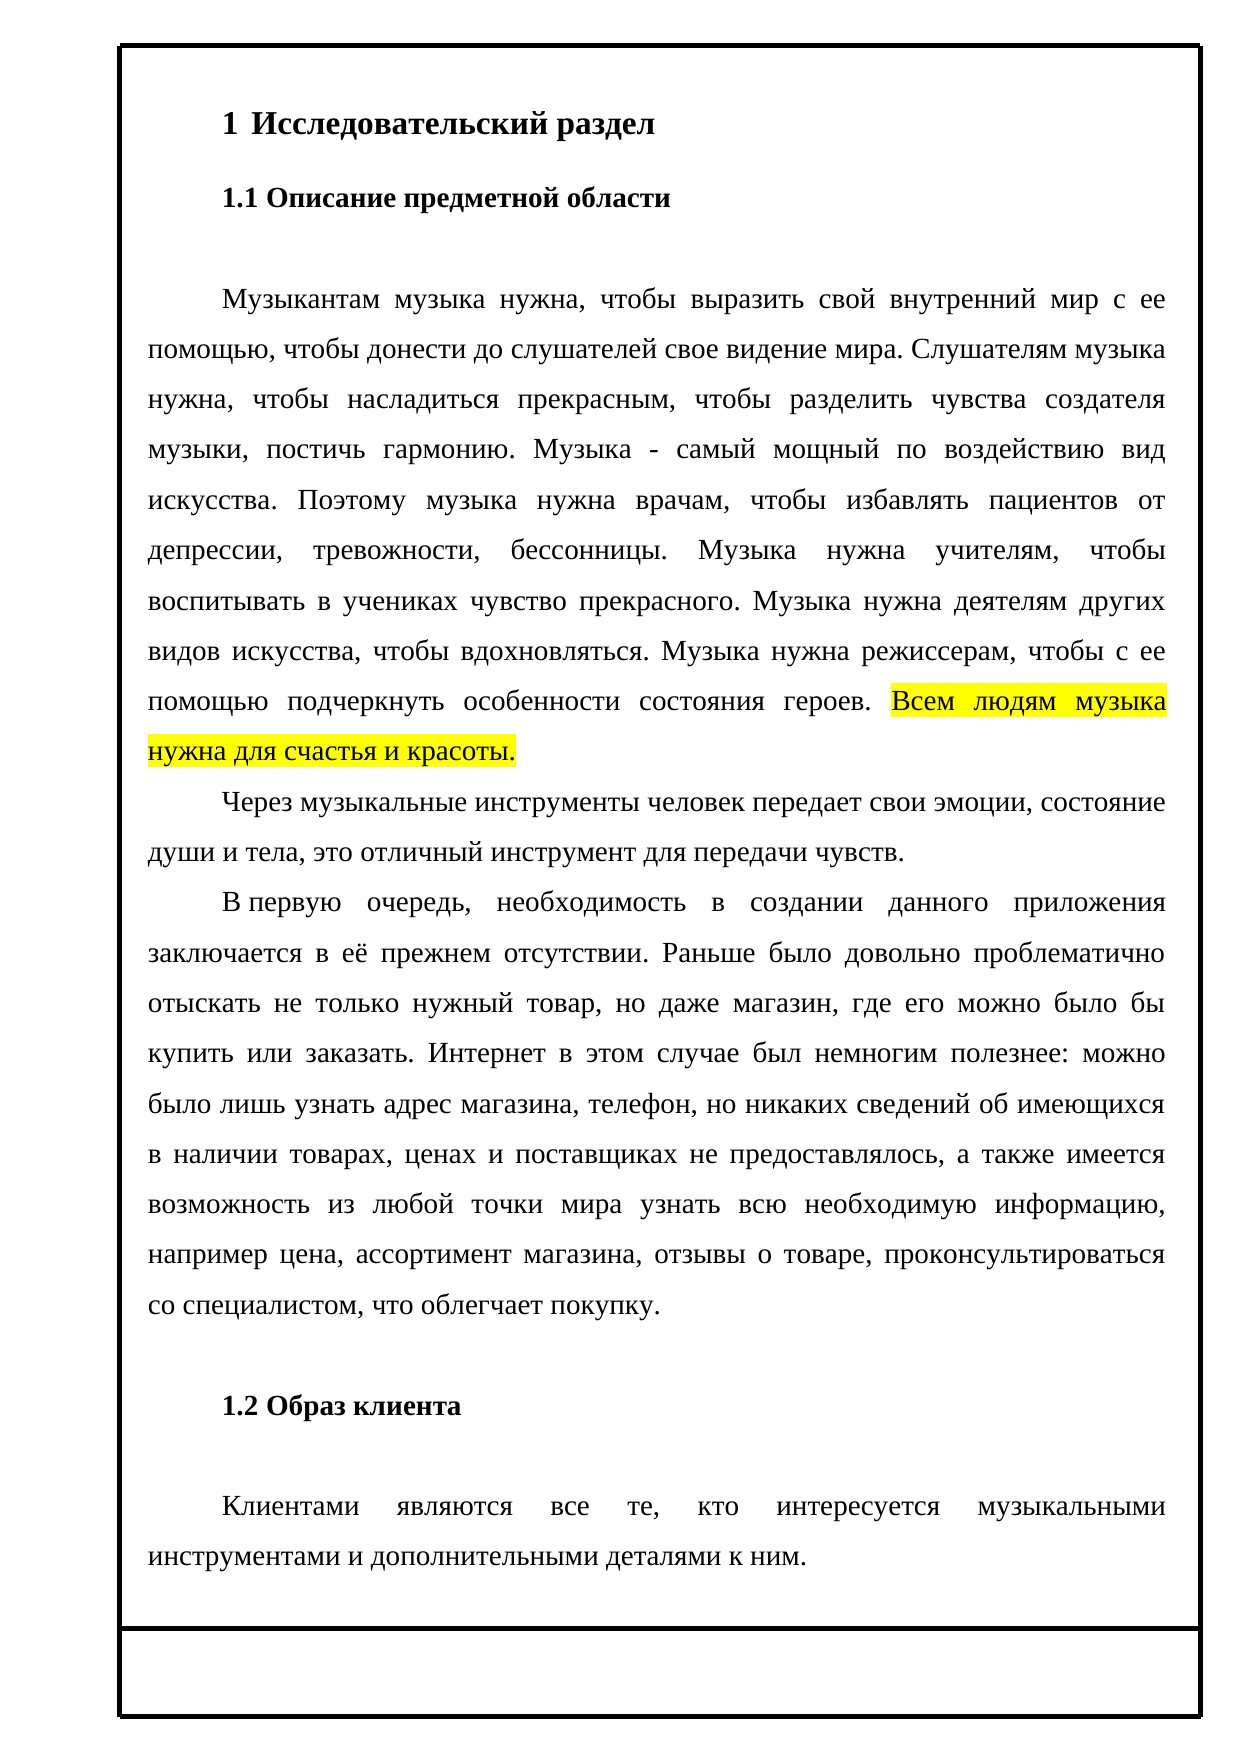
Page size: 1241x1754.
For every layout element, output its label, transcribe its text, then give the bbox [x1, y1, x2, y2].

subtitle Образ клиента [148, 1388, 1167, 1421]
text Музыкантам музыка нужна, чтобы выразить свой внутренний мир с ее помощью, чтобы донести до слушателей свое видение мира. Слушателям музыка нужна, чтобы насладиться прекрасным, чтобы разделить чувства создателя музыки, постичь гармонию. Музыка - самый мощный по воздействию вид искусства. Поэтому музыка нужна врачам, чтобы избавлять пациентов от депрессии, тревожности, бессонницы. Музыка нужна учителям, чтобы воспитывать в учениках чувство прекрасного. Музыка нужна деятелям других видов искусства, чтобы вдохновляться. Музыка нужна режиссерам, чтобы с ее помощью подчеркнуть особенности состояния героев. Всем людям музыка нужна для счастья и красоты. [148, 281, 1167, 767]
text Через музыкальные инструменты человек передает свои эмоции, состояние души и тела, это отличный инструмент для передачи чувств. [148, 784, 1167, 868]
text Клиентами являются все те, кто интересуется музыкальными инструментами и дополнительными деталями к ним. [148, 1488, 1167, 1572]
subtitle Описание предметной области [148, 180, 1167, 214]
text В первую очередь, необходимость в создании данного приложения заключается в её прежнем отсутствии. Раньше было довольно проблематично отыскать не только нужный товар, но даже магазин, где его можно было бы купить или заказать. Интернет в этом случае был немногим полезнее: можно было лишь узнать адрес магазина, телефон, но никаких сведений об имеющихся в наличии товарах, ценах и поставщиках не предоставлялось, а также имеется возможность из любой точки мира узнать всю необходимую информацию, например цена, ассортимент магазина, отзывы о товаре, проконсультироваться со специалистом, что облегчает покупку. [148, 884, 1167, 1321]
subtitle Исследовательский раздел [148, 103, 1167, 142]
